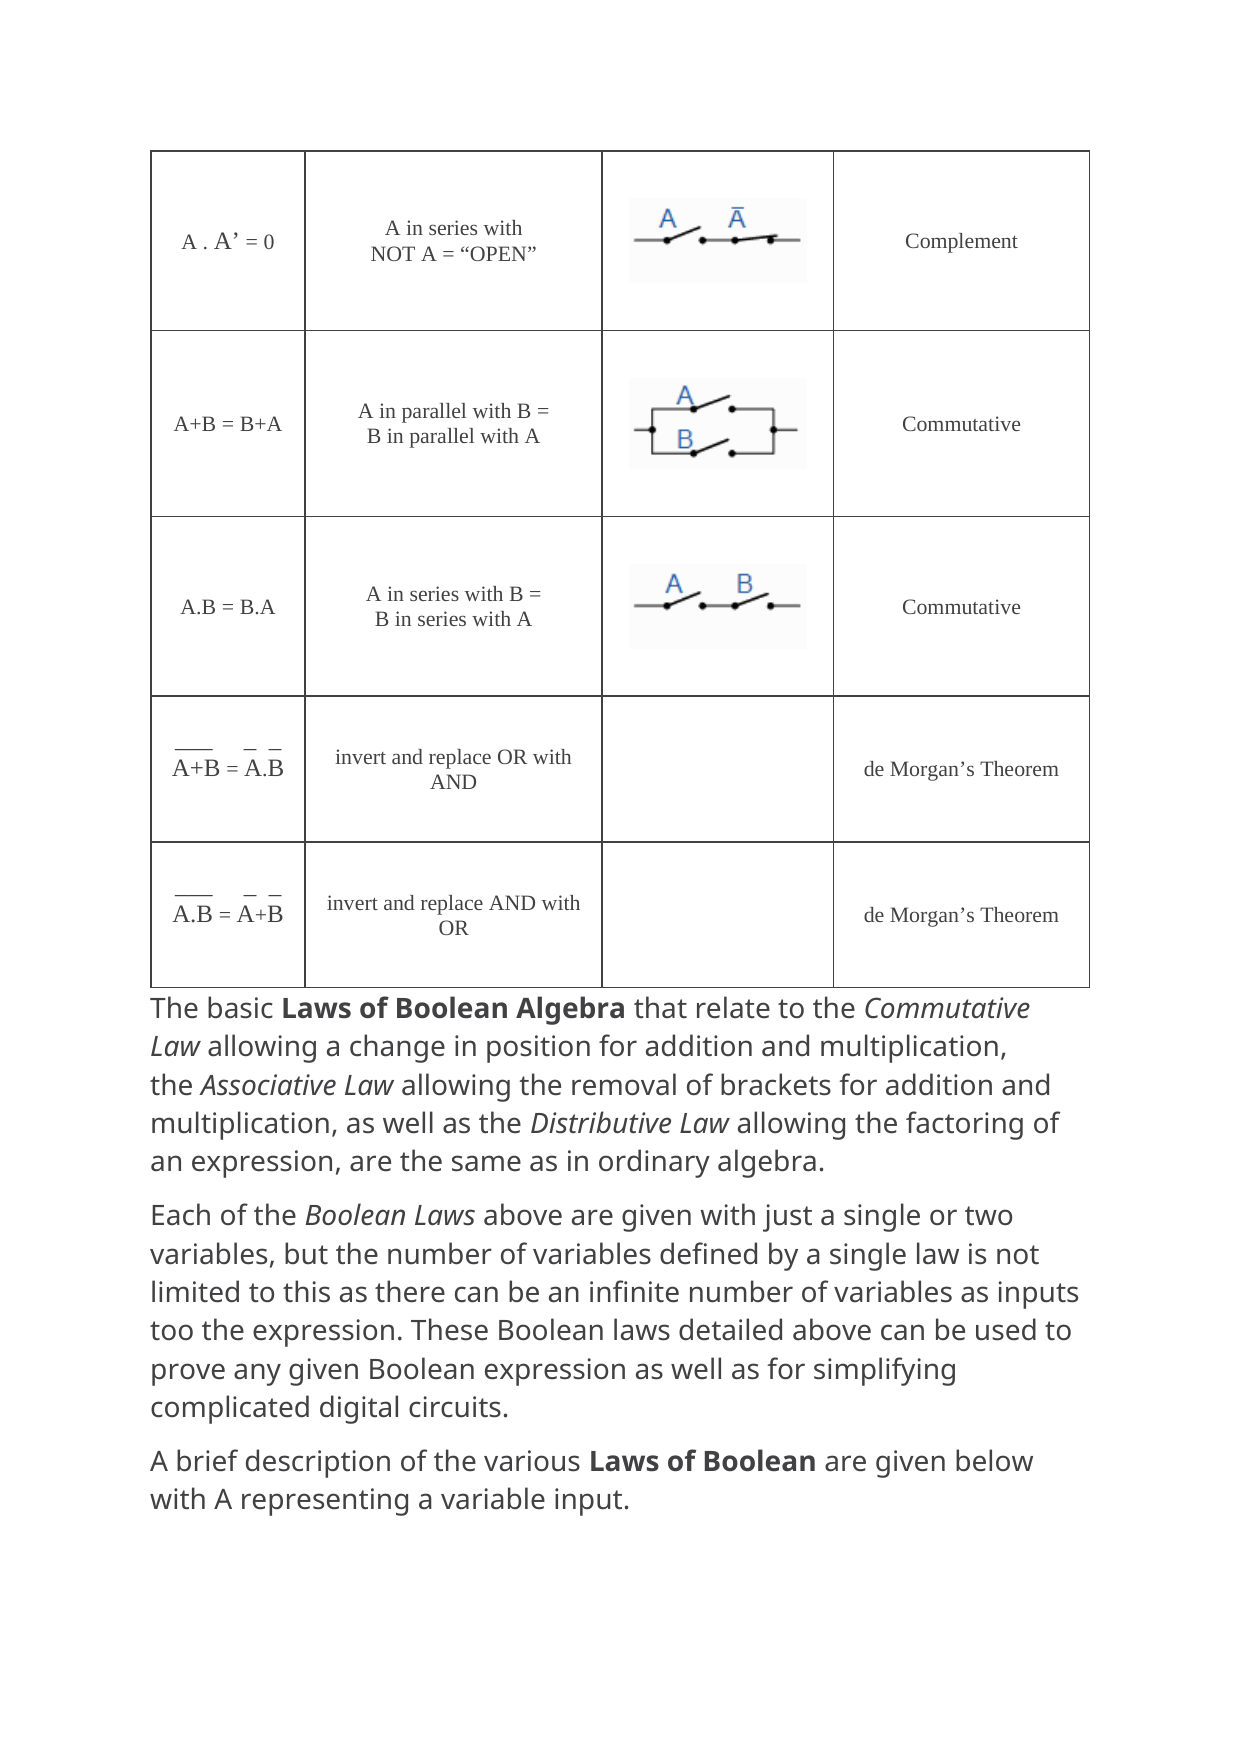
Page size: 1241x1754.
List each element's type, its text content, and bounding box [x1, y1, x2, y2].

table_cell A . A’ = 0 [152, 152, 304, 330]
table_cell [603, 152, 833, 330]
text A brief description of the various Laws of Boolean are given below with A representing a variable input. [150, 1441, 1090, 1518]
picture [628, 198, 807, 283]
table_cell [603, 331, 833, 516]
table_cell A in series with B = B in series with A [306, 517, 601, 695]
table_cell ___ _ _ A.B = A+B [152, 843, 304, 987]
table_cell de Morgan’s Theorem [834, 843, 1089, 987]
table_cell A in parallel with B = B in parallel with A [306, 331, 601, 516]
table_cell Complement [834, 152, 1089, 330]
text Each of the Boolean Laws above are given with just a single or two variables, but the number of variables defined by a single law is not limited to this as there can be an infinite number of variables as inputs too the expression. These Boolean laws detailed above can be used to prove any given Boolean expression as well as for simplifying complicated digital circuits. [150, 1196, 1090, 1426]
table_cell A in series with NOT A = “OPEN” [306, 152, 601, 330]
table_cell [603, 843, 833, 987]
picture [628, 378, 807, 469]
table_cell ___ _ _ A+B = A.B [152, 697, 304, 841]
table_cell A+B = B+A [152, 331, 304, 516]
text The basic Laws of Boolean Algebra that relate to the Commutative Law allowing a change in position for addition and multiplication, the Associative Law allowing the removal of brackets for addition and multiplication, as well as the Distributive Law allowing the factoring of an expression, are the same as in ordinary algebra. [150, 988, 1090, 1180]
table_cell Commutative [834, 331, 1089, 516]
picture [628, 564, 807, 649]
table_cell A.B = B.A [152, 517, 304, 695]
table_cell [603, 697, 833, 841]
table_cell de Morgan’s Theorem [834, 697, 1089, 841]
table_cell invert and replace OR with AND [306, 697, 601, 841]
table_cell Commutative [834, 517, 1089, 695]
table_cell [603, 517, 833, 695]
table_cell invert and replace AND with OR [306, 843, 601, 987]
